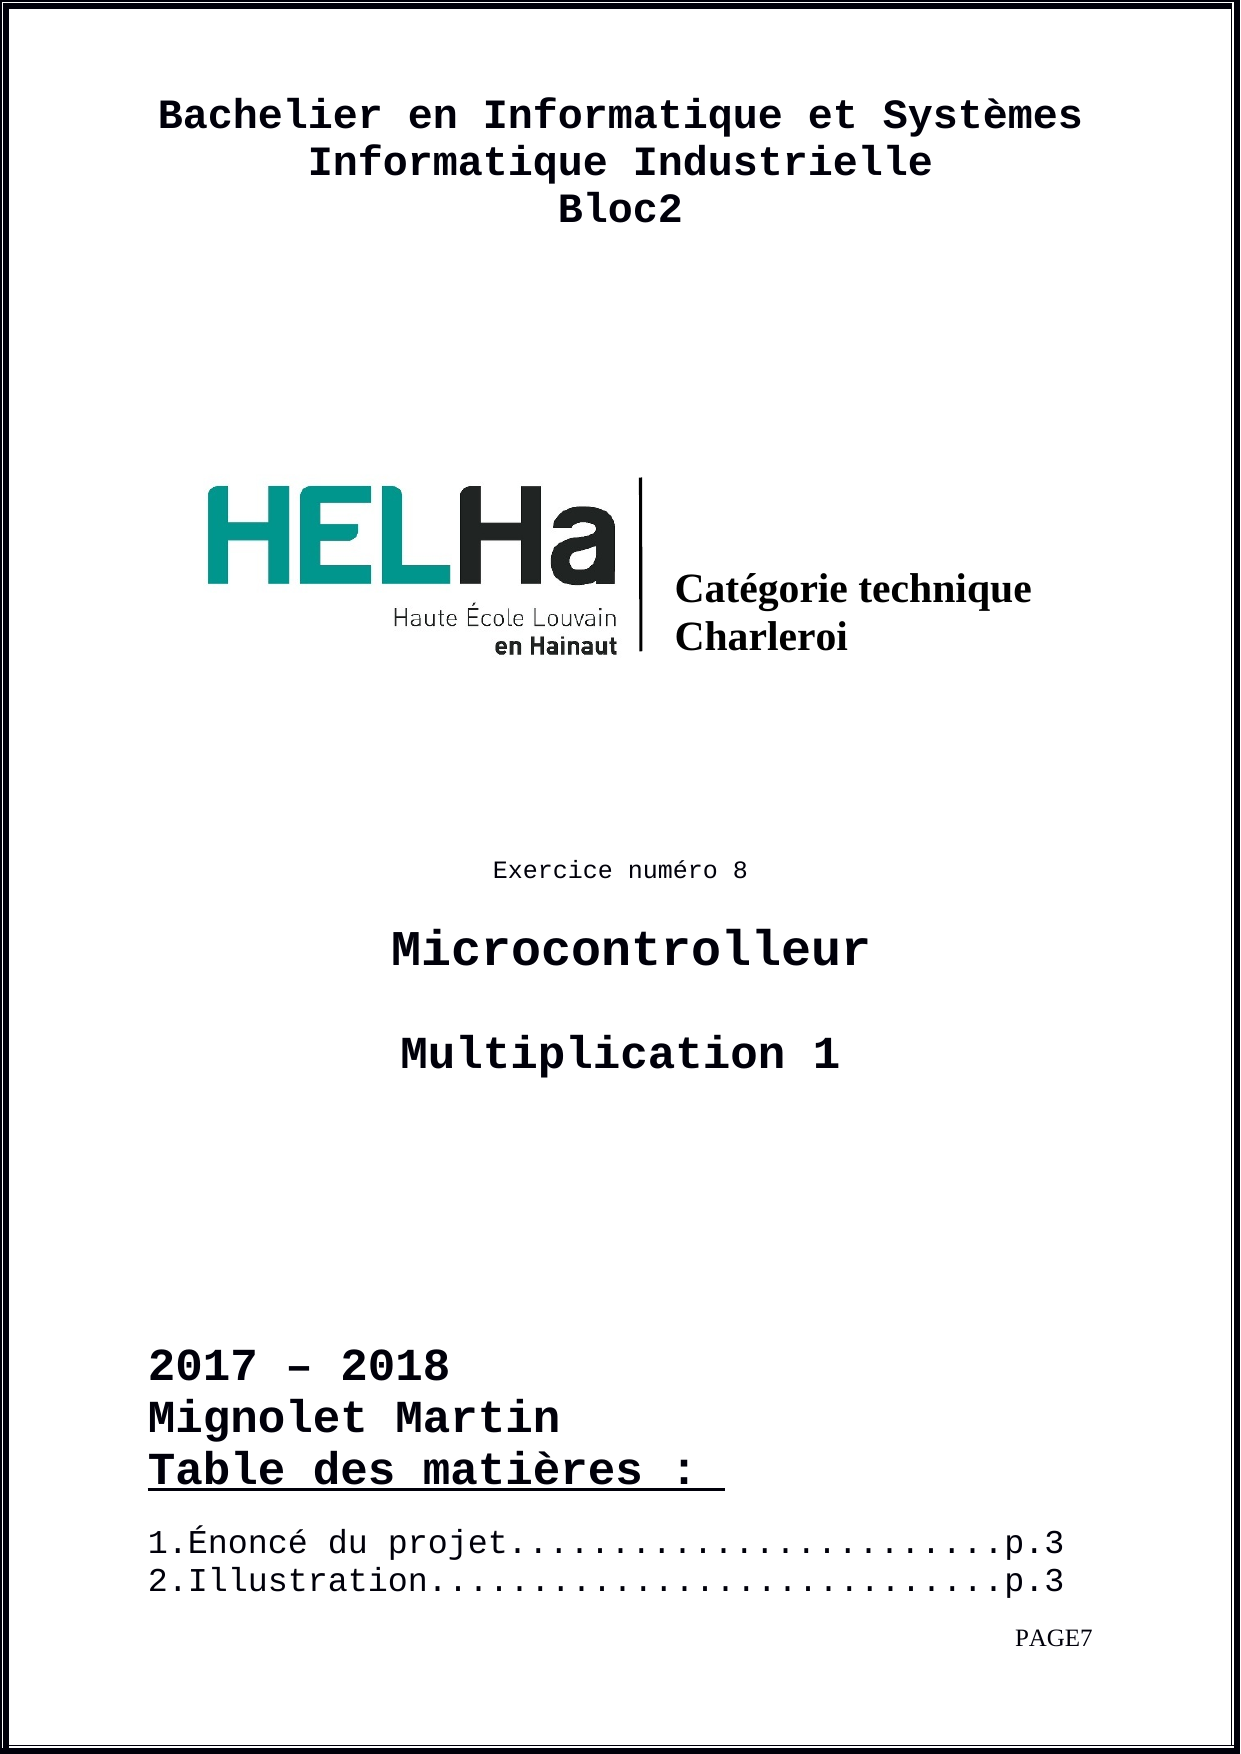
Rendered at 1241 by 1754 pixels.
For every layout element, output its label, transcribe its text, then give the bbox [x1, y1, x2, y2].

text 2.Illustration p.3 [148, 1564, 1092, 1602]
text Microcontrolleur [217, 924, 1008, 981]
text 2017 – 2018 Mignolet Martin [148, 1342, 1092, 1446]
text Informatique Industrielle [148, 141, 1092, 188]
text Exercice numéro 8 [148, 858, 1092, 886]
text Table des matières : [148, 1446, 1092, 1498]
text Bloc2 [148, 188, 1092, 235]
list 1.Énoncé du projet p.3 [148, 1526, 1092, 1564]
text Multiplication 1 [148, 1023, 1092, 1082]
text Bachelier en Informatique et Systèmes [148, 94, 1092, 141]
picture [177, 461, 721, 669]
